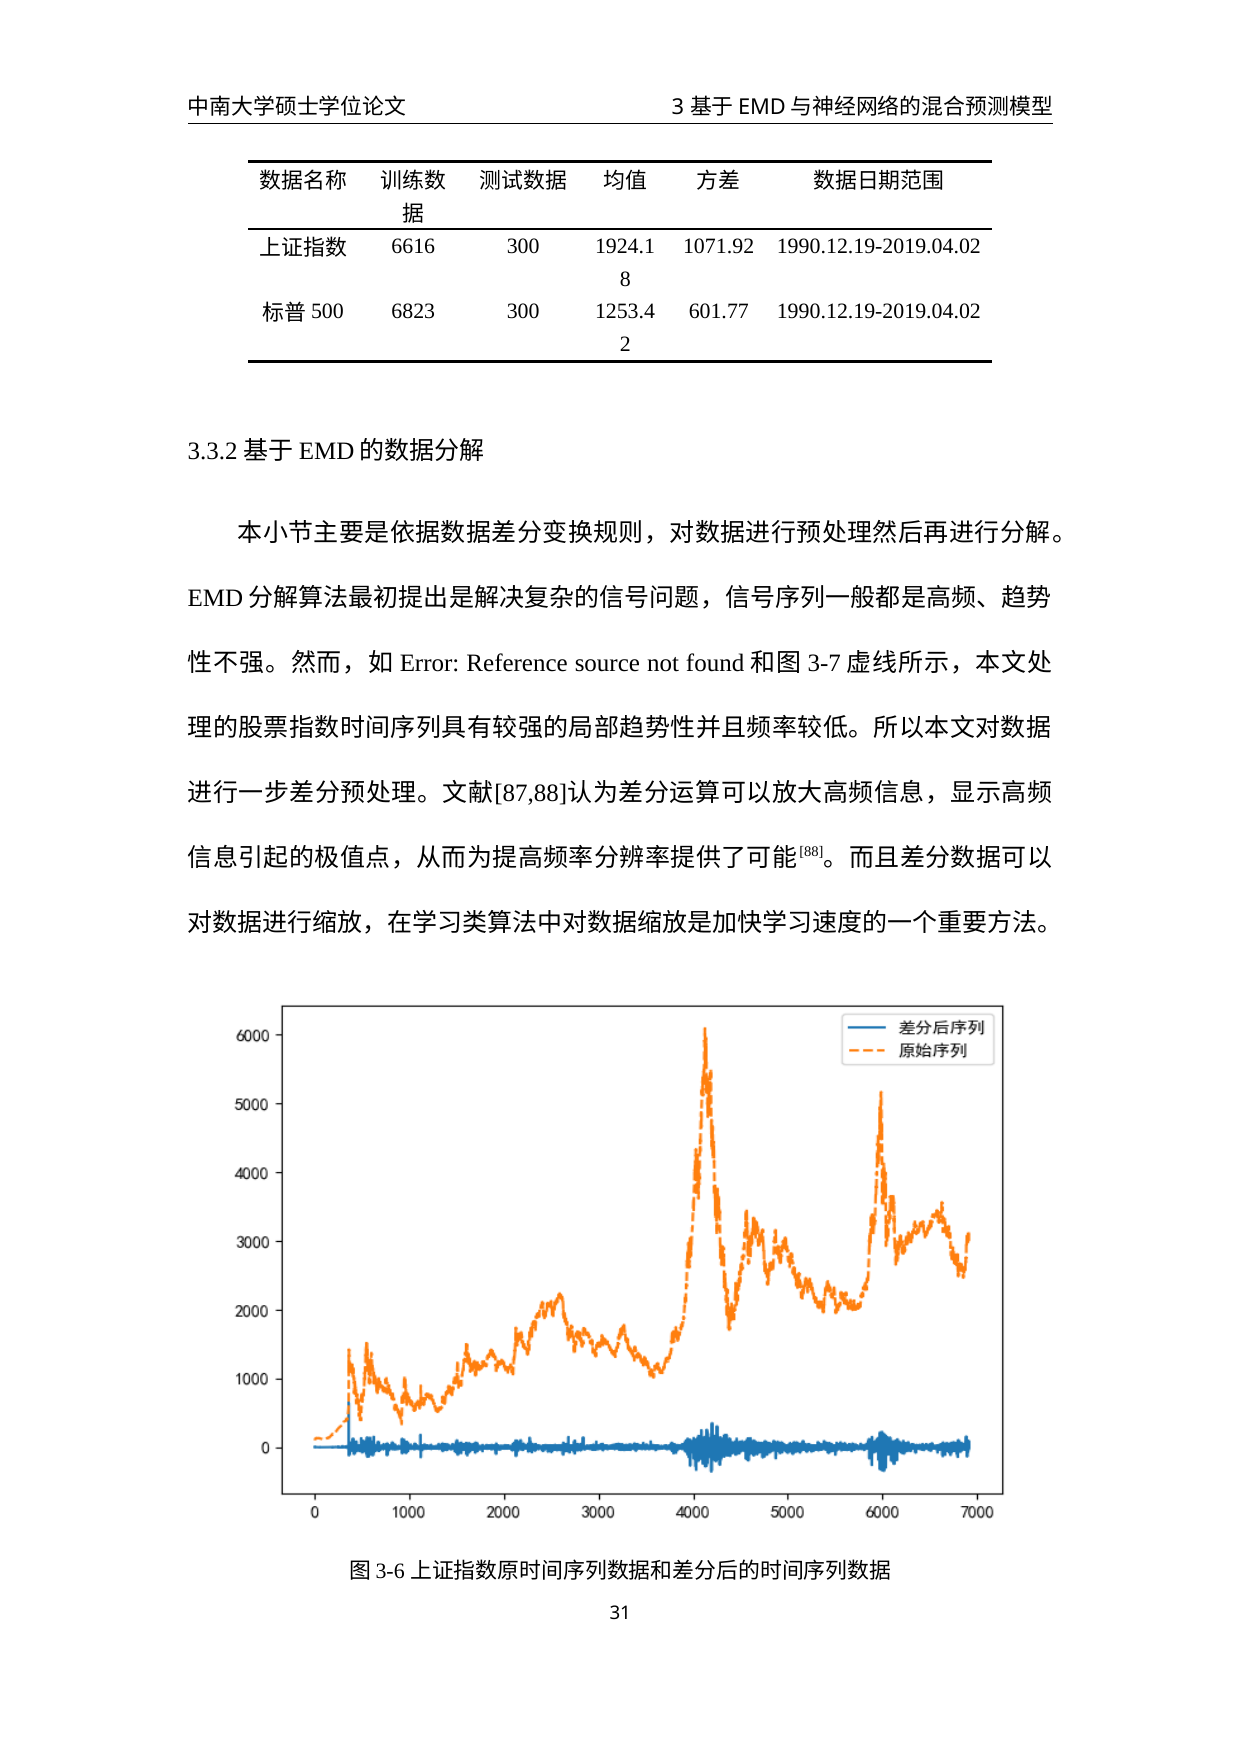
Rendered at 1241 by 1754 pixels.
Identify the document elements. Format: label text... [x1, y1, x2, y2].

table_cell 601.77 [672, 295, 765, 359]
table_header 方差 [672, 163, 765, 228]
table_header 测试数据 [468, 163, 578, 228]
table_cell 1990.12.19-2019.04.02 [765, 230, 992, 294]
table_cell 1071.92 [672, 230, 765, 294]
table_header 均值 [578, 163, 672, 228]
table_cell 6823 [358, 295, 468, 359]
table_cell 1924.18 [578, 230, 672, 294]
table_header 训练数据 [358, 163, 468, 228]
table_cell 1253.42 [578, 295, 672, 359]
table_cell 标普500 [248, 295, 358, 359]
picture [216, 985, 1024, 1536]
table_cell 300 [468, 230, 578, 294]
text 3.3.2 基于EMD的数据分解 [187, 416, 1053, 481]
table_cell 6616 [358, 230, 468, 294]
table_cell 1990.12.19-2019.04.02 [765, 295, 992, 359]
table_header 数据日期范围 [765, 163, 992, 228]
table_header 数据名称 [248, 163, 358, 228]
table_cell 上证指数 [248, 230, 358, 294]
text 图3-6 上证指数原时间序列数据和差分后的时间序列数据 [187, 1552, 1053, 1585]
table_cell 300 [468, 295, 578, 359]
